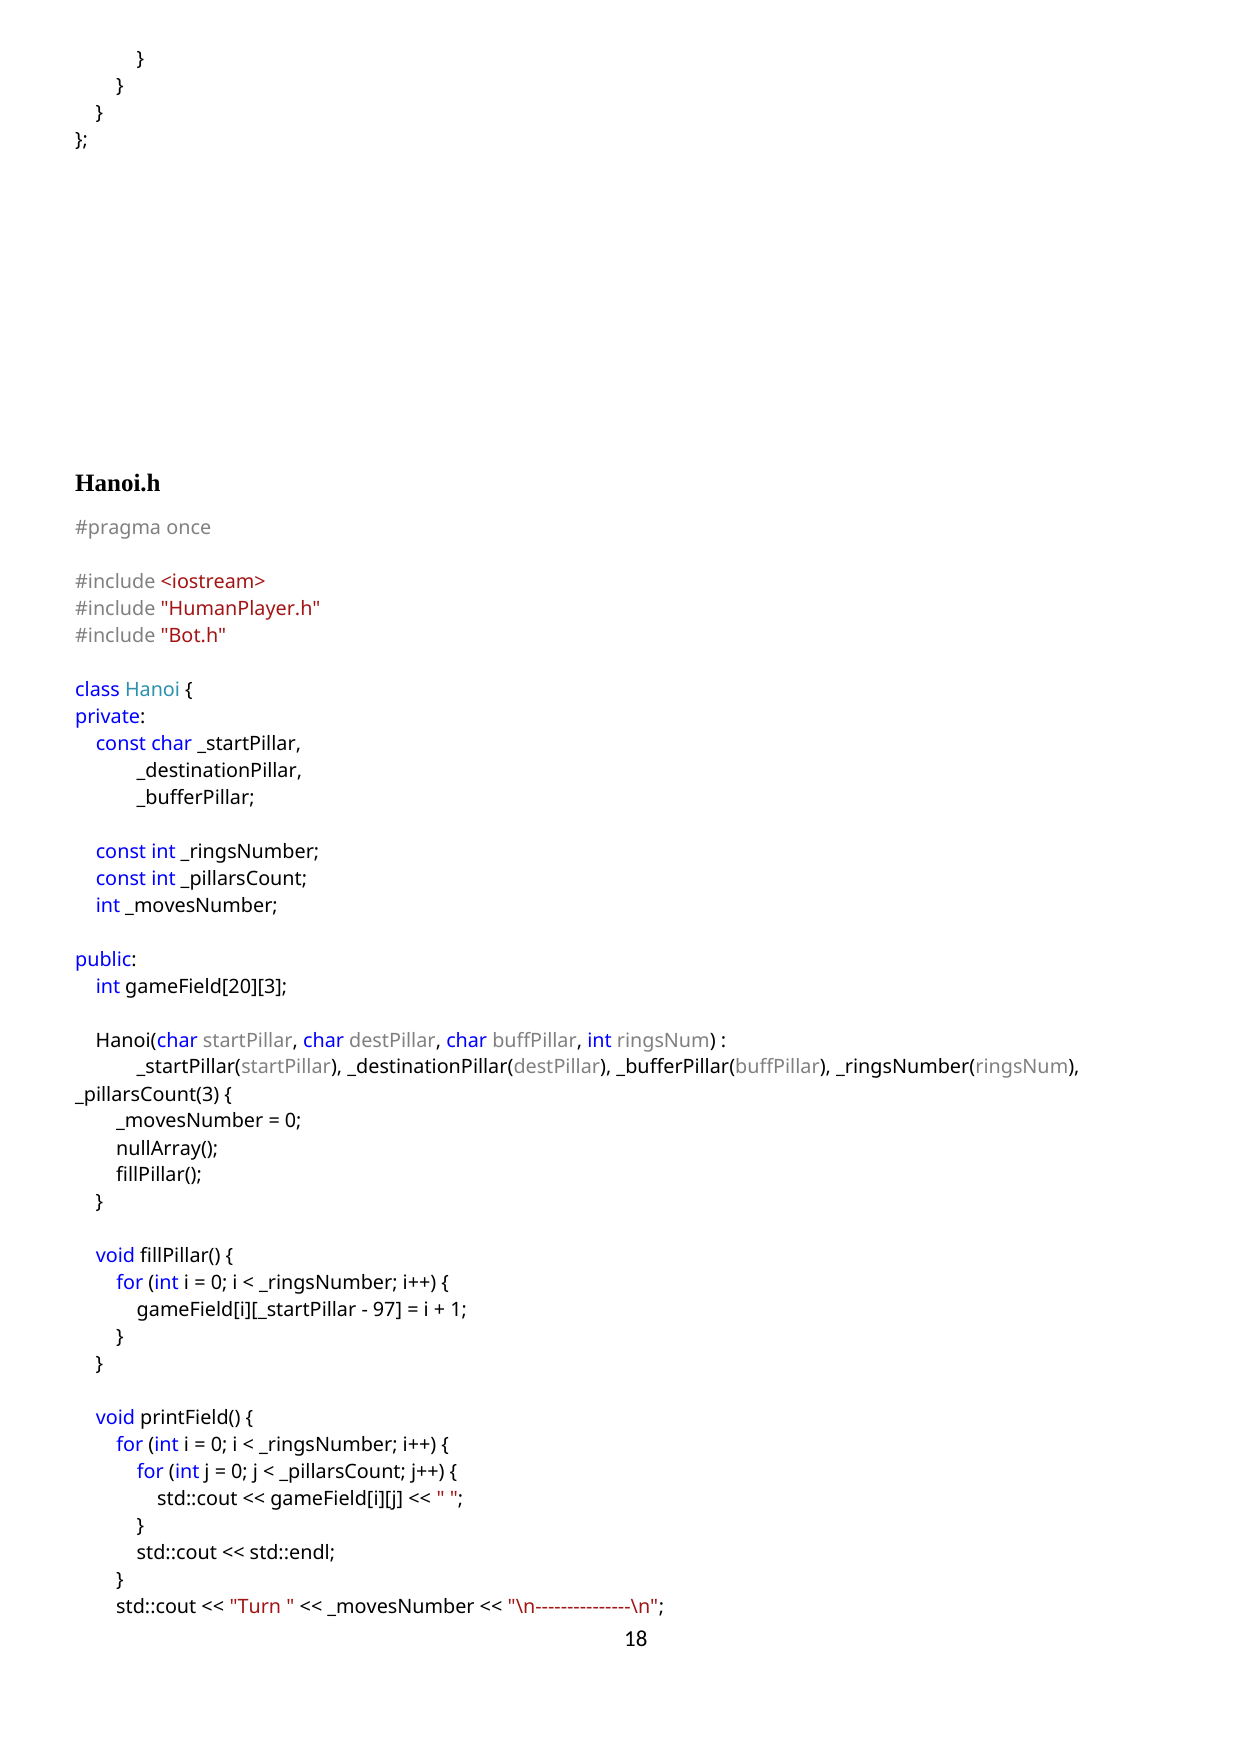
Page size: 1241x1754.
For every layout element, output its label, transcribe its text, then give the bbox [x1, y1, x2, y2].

text #include <iostream> [75, 567, 1196, 594]
text } [75, 44, 1196, 71]
text const int _ringsNumber; [75, 837, 1196, 864]
text void printField() { [75, 1403, 1196, 1431]
text _movesNumber = 0; [75, 1107, 1196, 1134]
text } [75, 1349, 1196, 1377]
text const char _startPillar, [75, 729, 1196, 756]
text class Hanoi { [75, 675, 1196, 702]
text } [75, 98, 1196, 125]
text _startPillar(startPillar), _destinationPillar(destPillar), _bufferPillar(buffPillar), _ringsNumber(ringsNum), _pillarsCount(3) { [75, 1053, 1196, 1107]
text #pragma once [75, 513, 1196, 540]
text public: [75, 945, 1196, 972]
text fillPillar(); [75, 1161, 1196, 1188]
text #include "HumanPlayer.h" [75, 594, 1196, 621]
text private: [75, 702, 1196, 729]
text int _movesNumber; [75, 891, 1196, 918]
text _bufferPillar; [75, 783, 1196, 810]
text } [75, 1565, 1196, 1592]
text void fillPillar() { [75, 1242, 1196, 1269]
text int gameField[20][3]; [75, 972, 1196, 999]
text const int _pillarsCount; [75, 864, 1196, 891]
text Hanoi(char startPillar, char destPillar, char buffPillar, int ringsNum) : [75, 1026, 1196, 1053]
text } [75, 71, 1196, 98]
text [75, 1457, 1196, 1484]
text } [75, 1188, 1196, 1215]
text gameField[i][_startPillar - 97] = i + 1; [75, 1296, 1196, 1323]
text for (int i = 0; i < _ringsNumber; i++) { [75, 1431, 1196, 1457]
text std::cout << gameField[i][j] << " "; [75, 1484, 1196, 1511]
text std::cout << "Turn " << _movesNumber << "\n---------------\n"; [75, 1592, 1196, 1619]
text } [75, 1511, 1196, 1538]
text std::cout << std::endl; [75, 1538, 1196, 1565]
text #include "Bot.h" [75, 621, 1196, 648]
text Hanoi.h [75, 468, 1196, 497]
text _destinationPillar, [75, 756, 1196, 783]
text } [75, 1323, 1196, 1349]
text }; [75, 125, 1196, 152]
text for (int i = 0; i < _ringsNumber; i++) { [75, 1269, 1196, 1296]
text nullArray(); [75, 1134, 1196, 1161]
